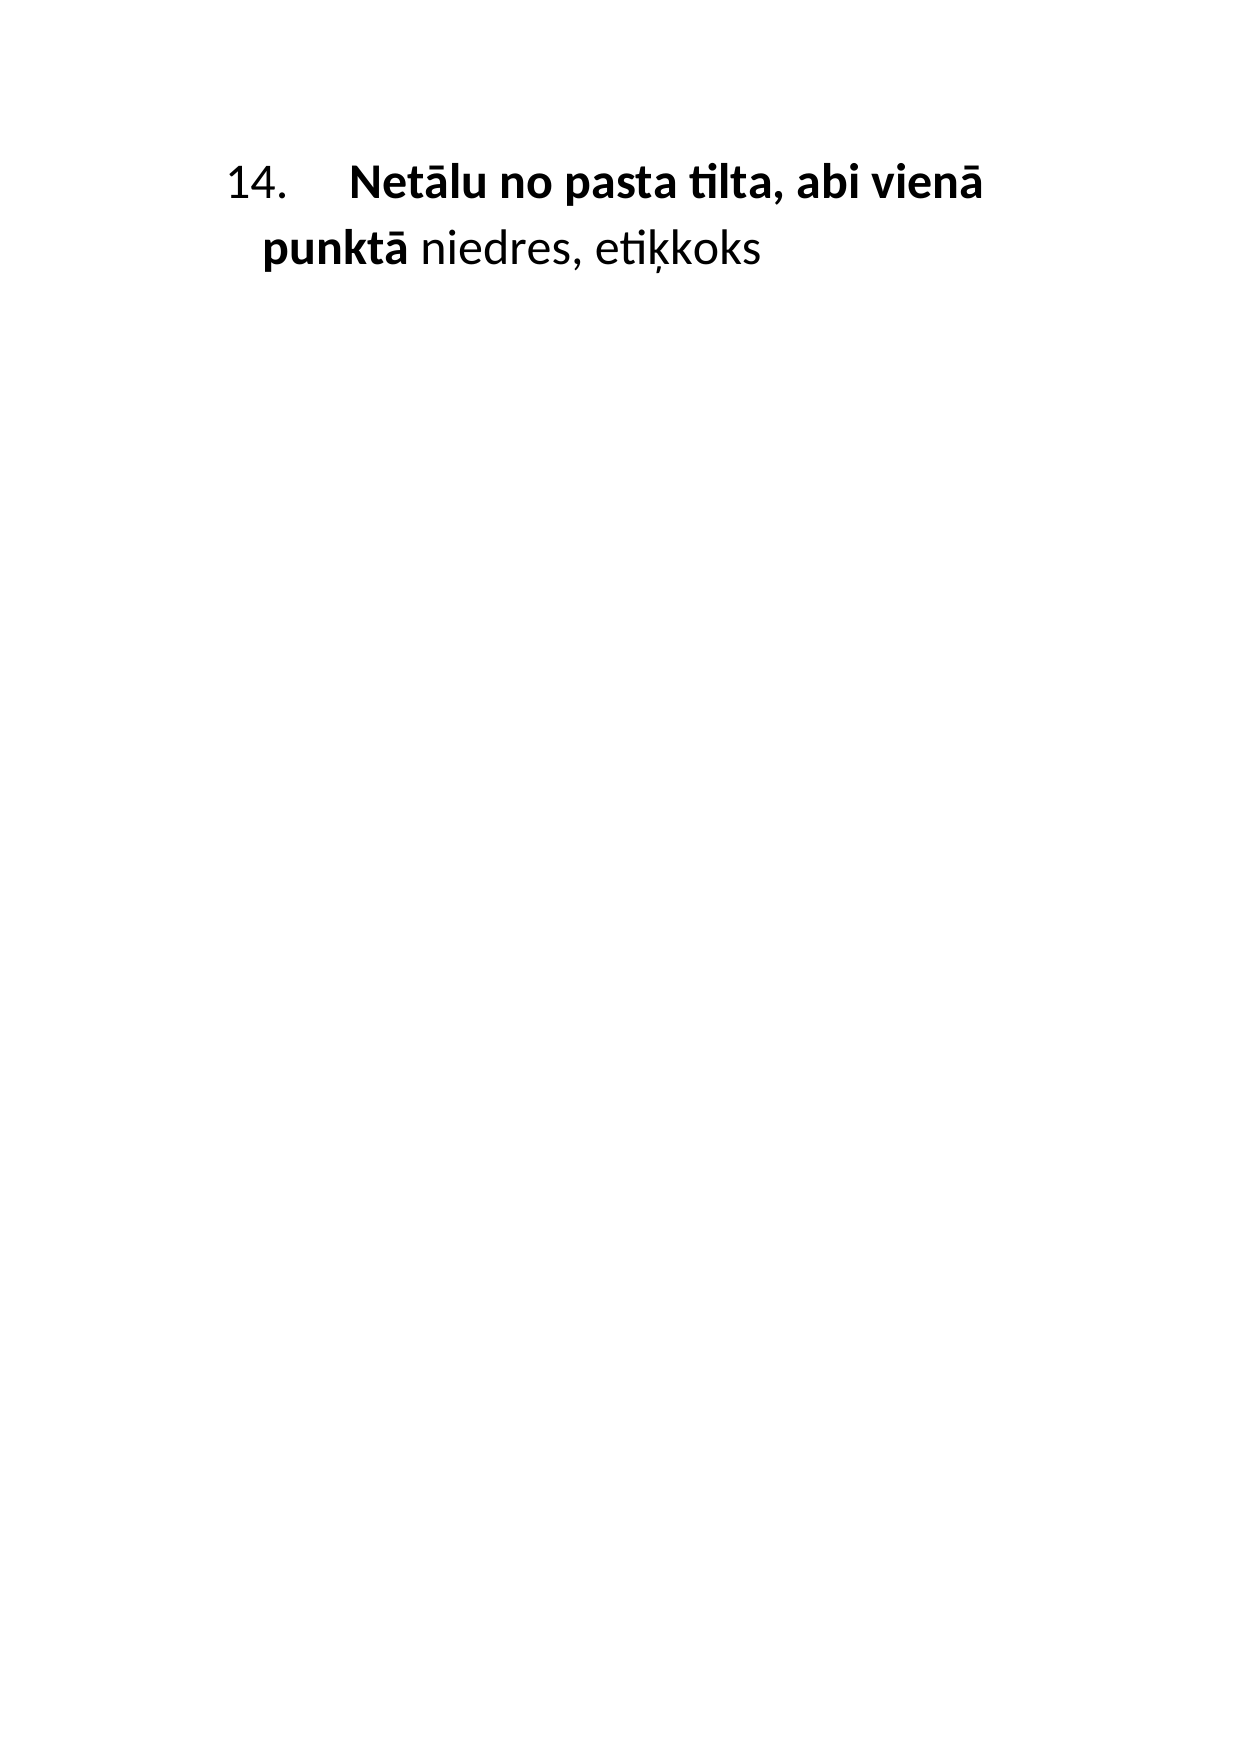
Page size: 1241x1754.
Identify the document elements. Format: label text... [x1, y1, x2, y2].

list Netālu no pasta tilta, abi vienā punktā niedres, etiķkoks [225, 150, 1053, 277]
